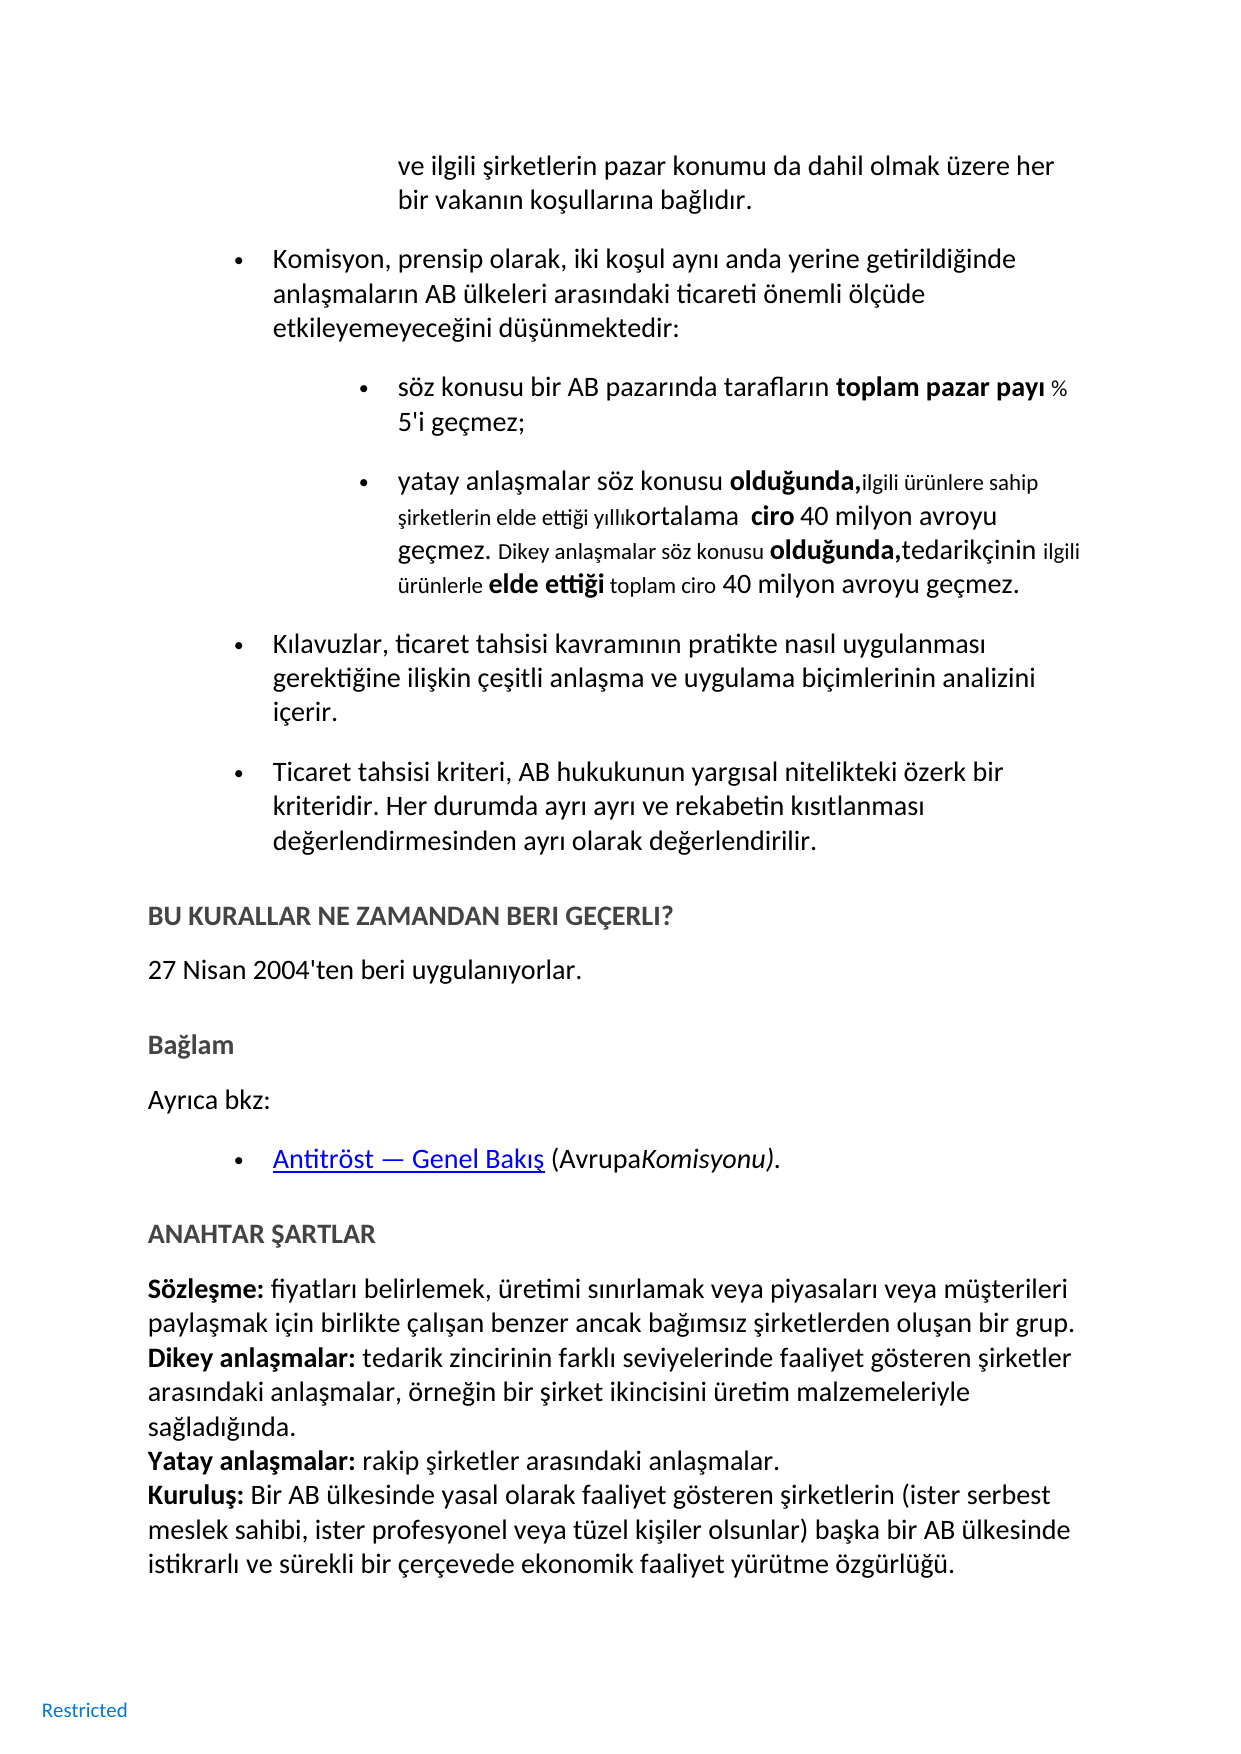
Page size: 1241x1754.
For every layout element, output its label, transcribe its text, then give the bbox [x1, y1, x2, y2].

text Ayrıca bkz: [148, 1082, 1093, 1116]
text 27 Nisan 2004'ten beri uygulanıyorlar. [148, 952, 1093, 987]
list Komisyon, prensip olarak, iki koşul aynı anda yerine getirildiğinde anlaşmaların AB ülkeleri arasındaki ticareti önemli ölçüde etkileyemeyeceğini düşünmektedir: [235, 241, 1093, 344]
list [360, 148, 1093, 216]
text Dikey anlaşmalar: tedarik zincirinin farklı seviyelerinde faaliyet gösteren şirketler arasındaki anlaşmalar, örneğin bir şirket ikincisini üretim malzemeleriyle sağladığında. [148, 1340, 1093, 1443]
text BU KURALLAR NE ZAMANDAN BERI GEÇERLI? [148, 898, 1093, 932]
text Sözleşme: fiyatları belirlemek, üretimi sınırlamak veya piyasaları veya müşterileri paylaşmak için birlikte çalışan benzer ancak bağımsız şirketlerden oluşan bir grup. [148, 1271, 1093, 1340]
list söz konusu bir AB pazarında tarafların toplam pazar payı % 5'i geçmez; [360, 369, 1093, 438]
text Bağlam [148, 1027, 1093, 1062]
text Yatay anlaşmalar: rakip şirketler arasındaki anlaşmalar. [148, 1443, 1093, 1477]
list Antitröst — Genel Bakış (AvrupaKomisyonu). [235, 1141, 1093, 1176]
text ANAHTAR ŞARTLAR [148, 1216, 1093, 1251]
list yatay anlaşmalar söz konusu olduğunda,ilgili ürünlere sahip şirketlerin elde ettiği yıllıkortalama ciro 40 milyon avroyu geçmez. Dikey anlaşmalar söz konusu olduğunda,tedarikçinin ilgili ürünlerle elde ettiği toplam ciro 40 milyon avroyu geçmez. [360, 463, 1093, 601]
text Kuruluş: Bir AB ülkesinde yasal olarak faaliyet gösteren şirketlerin (ister serbest meslek sahibi, ister profesyonel veya tüzel kişiler olsunlar) başka bir AB ülkesinde istikrarlı ve sürekli bir çerçevede ekonomik faaliyet yürütme özgürlüğü. [148, 1477, 1093, 1580]
list Kılavuzlar, ticaret tahsisi kavramının pratikte nasıl uygulanması gerektiğine ilişkin çeşitli anlaşma ve uygulama biçimlerinin analizini içerir. [235, 626, 1093, 729]
list Ticaret tahsisi kriteri, AB hukukunun yargısal nitelikteki özerk bir kriteridir. Her durumda ayrı ayrı ve rekabetin kısıtlanması değerlendirmesinden ayrı olarak değerlendirilir. [235, 754, 1093, 857]
